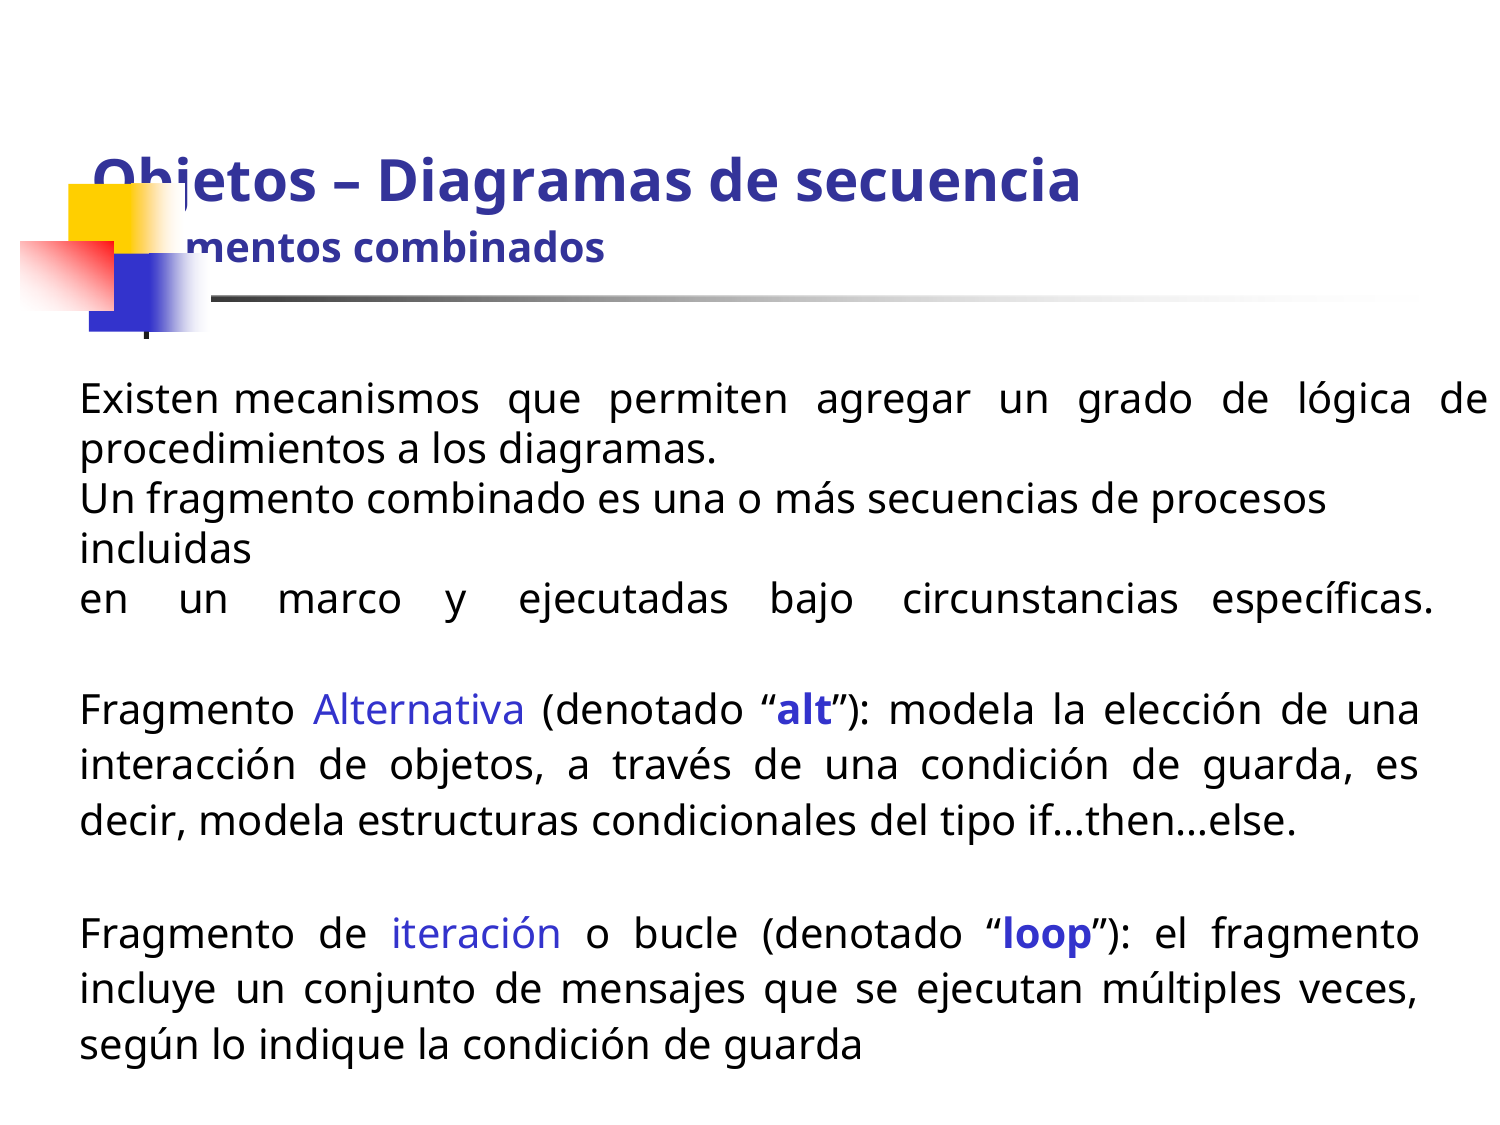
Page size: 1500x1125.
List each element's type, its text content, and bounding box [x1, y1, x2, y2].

text Existen mecanismos que permiten agregar un grado de lógica de [79, 373, 1500, 423]
text procedimientos a los diagramas. [79, 423, 1500, 473]
text en un marco y ejecutadas bajo circunstancias específicas. [79, 573, 1500, 623]
picture [20, 241, 114, 311]
text Fragmento de iteración o bucle (denotado “loop”): el fragmento incluye un conjunto de mensajes que se ejecutan múltiples veces, según lo indique la condición de guarda [79, 904, 1420, 1071]
text Un fragmento combinado es una o más secuencias de procesos incluidas [79, 473, 1500, 573]
picture [131, 183, 1441, 332]
text Fragmento Alternativa (denotado “alt”): modela la elección de una interacción de objetos, a través de una condición de guarda, es decir, modela estructuras condicionales del tipo if…then…else. [79, 680, 1421, 847]
